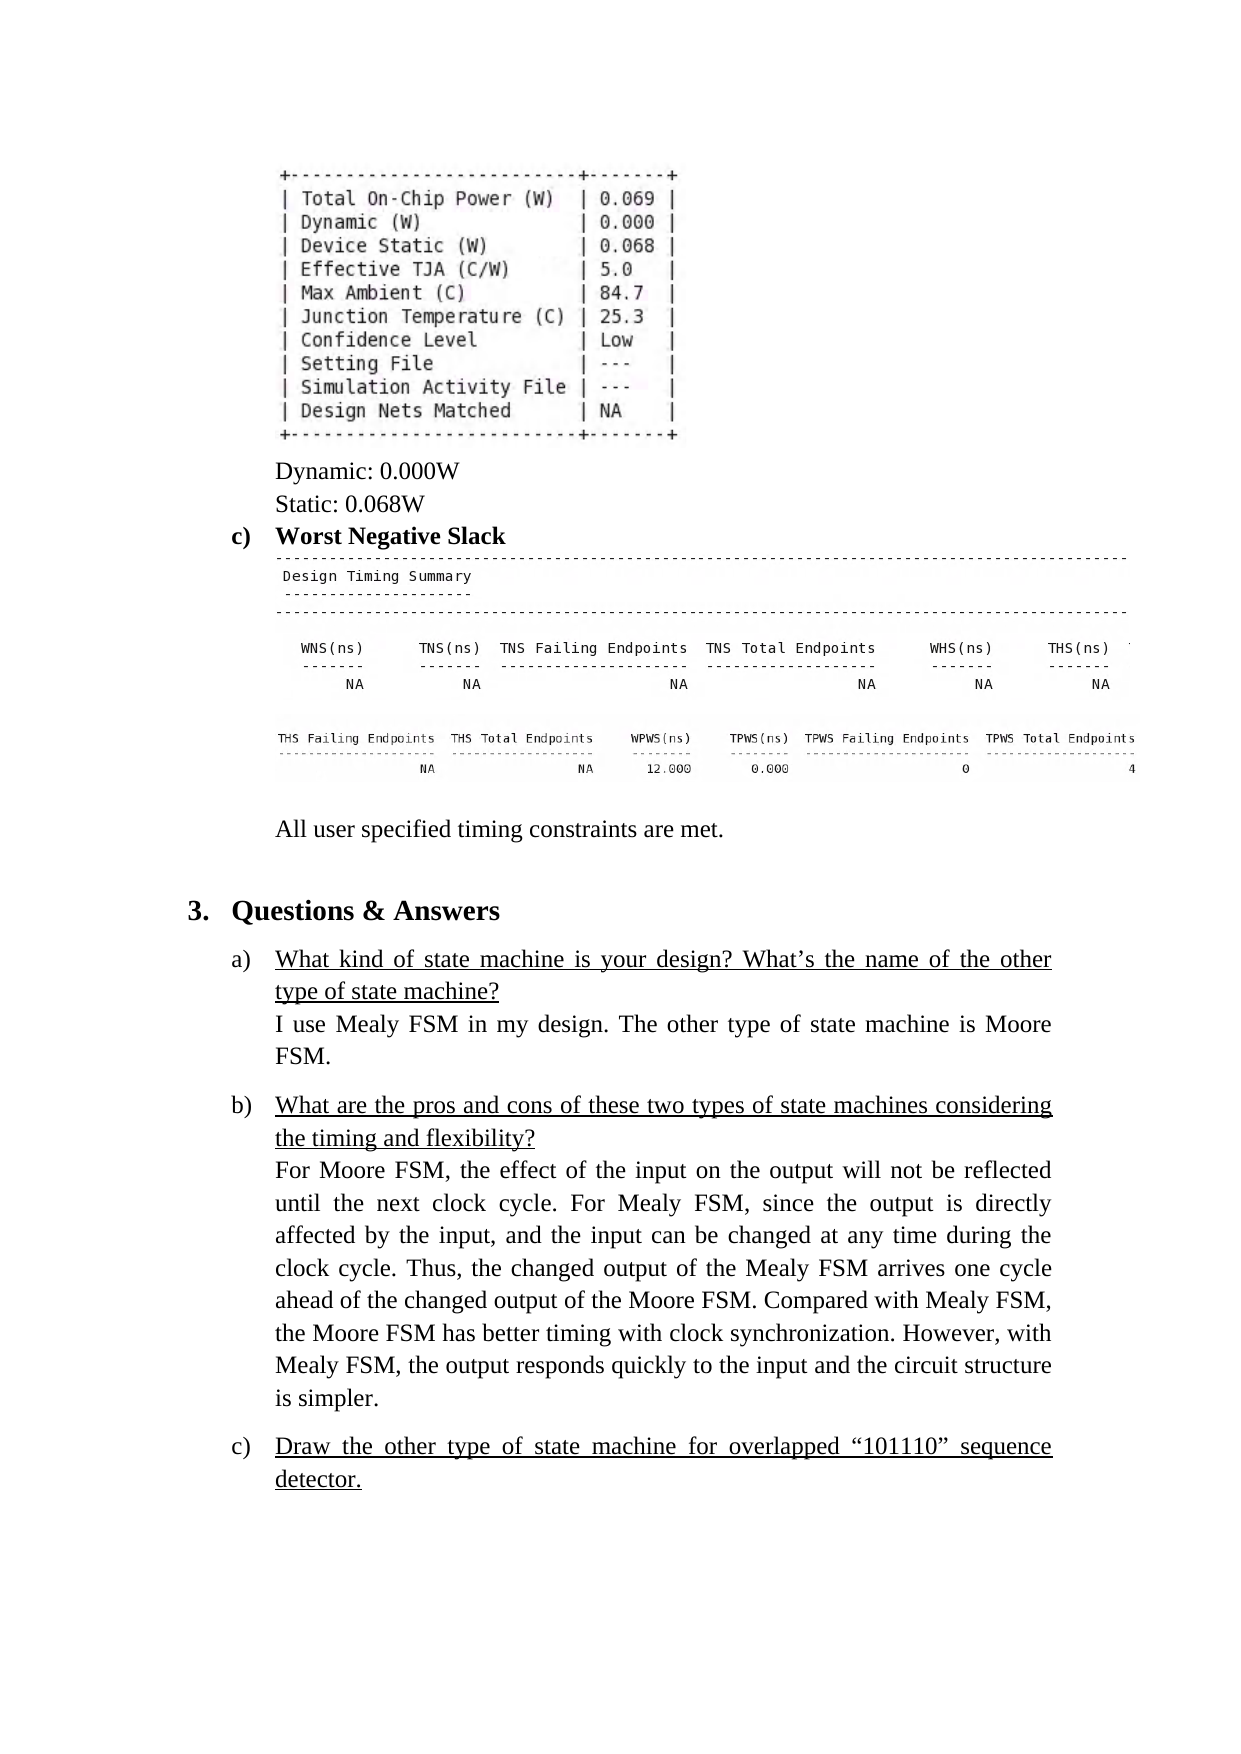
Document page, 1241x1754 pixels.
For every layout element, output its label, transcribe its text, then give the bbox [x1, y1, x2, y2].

list I use Mealy FSM in my design. The other type of state machine is Moore FSM. [275, 1007, 1053, 1072]
picture [275, 162, 687, 448]
list For Moore FSM, the effect of the input on the output will not be reflected until the next clock cycle. For Mealy FSM, since the output is directly affected by the input, and the input can be changed at any time during the clock cycle. Thus, the changed output of the Mealy FSM arrives one cycle ahead of the changed output of the Moore FSM. Compared with Mealy FSM, the Moore FSM has better timing with clock synchronization. However, with Mealy FSM, the output responds quickly to the input and the circuit structure is simpler. [275, 1153, 1053, 1413]
list Dynamic: 0.000W [275, 454, 1053, 487]
list What are the pros and cons of these two types of state machines considering the timing and flexibility? [231, 1088, 1053, 1153]
picture [275, 552, 1130, 700]
picture [275, 714, 1141, 782]
list Draw the other type of state machine for overlapped “101110” sequence detector. [231, 1429, 1053, 1494]
list Static: 0.068W [275, 487, 1053, 519]
list Worst Negative Slack [231, 519, 1053, 552]
list What kind of state machine is your design? What’s the name of the other type of state machine? [231, 942, 1053, 1007]
list All user specified timing constraints are met. [275, 812, 1053, 844]
list Questions & Answers [187, 877, 1053, 942]
